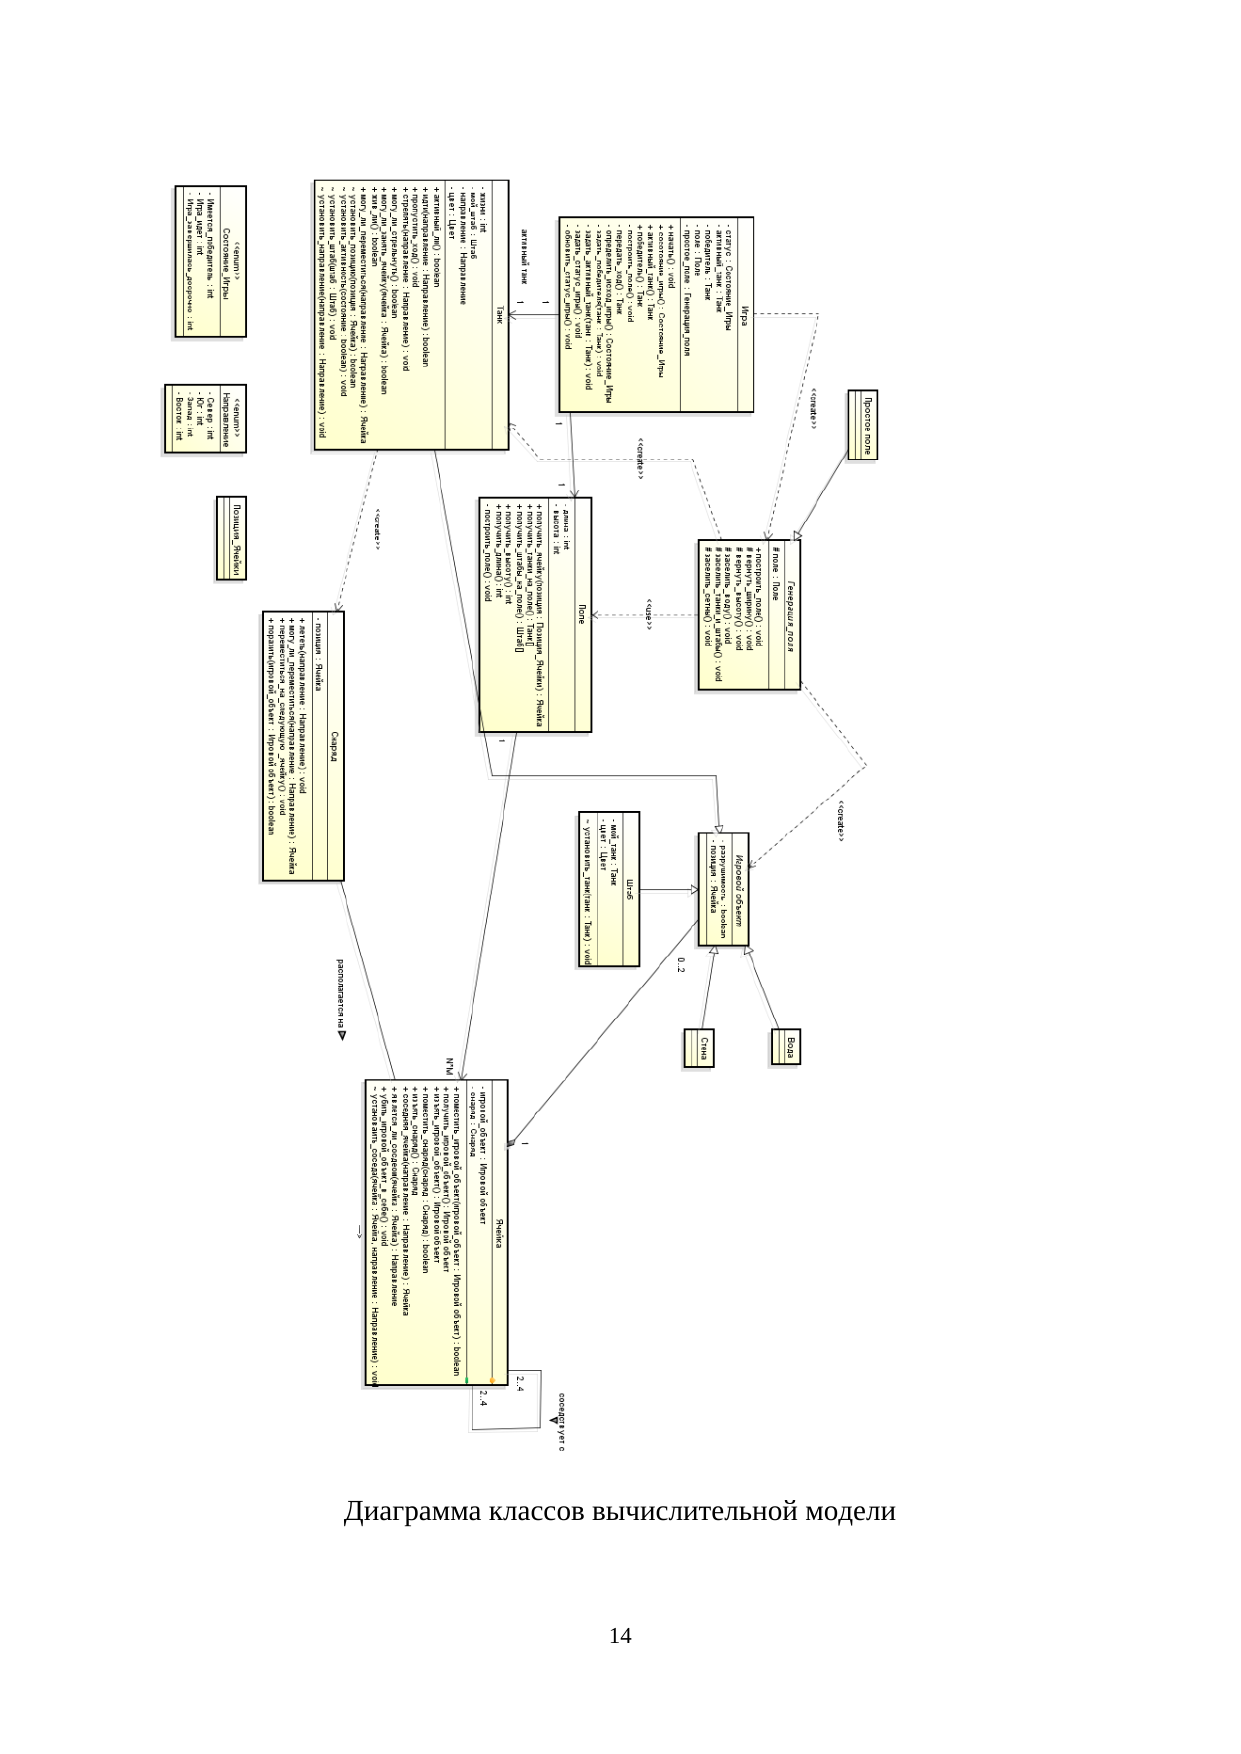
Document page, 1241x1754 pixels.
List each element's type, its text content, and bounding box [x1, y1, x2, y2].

text Диаграмма классов вычислительной модели [150, 1493, 1090, 1526]
picture [160, 151, 879, 1453]
